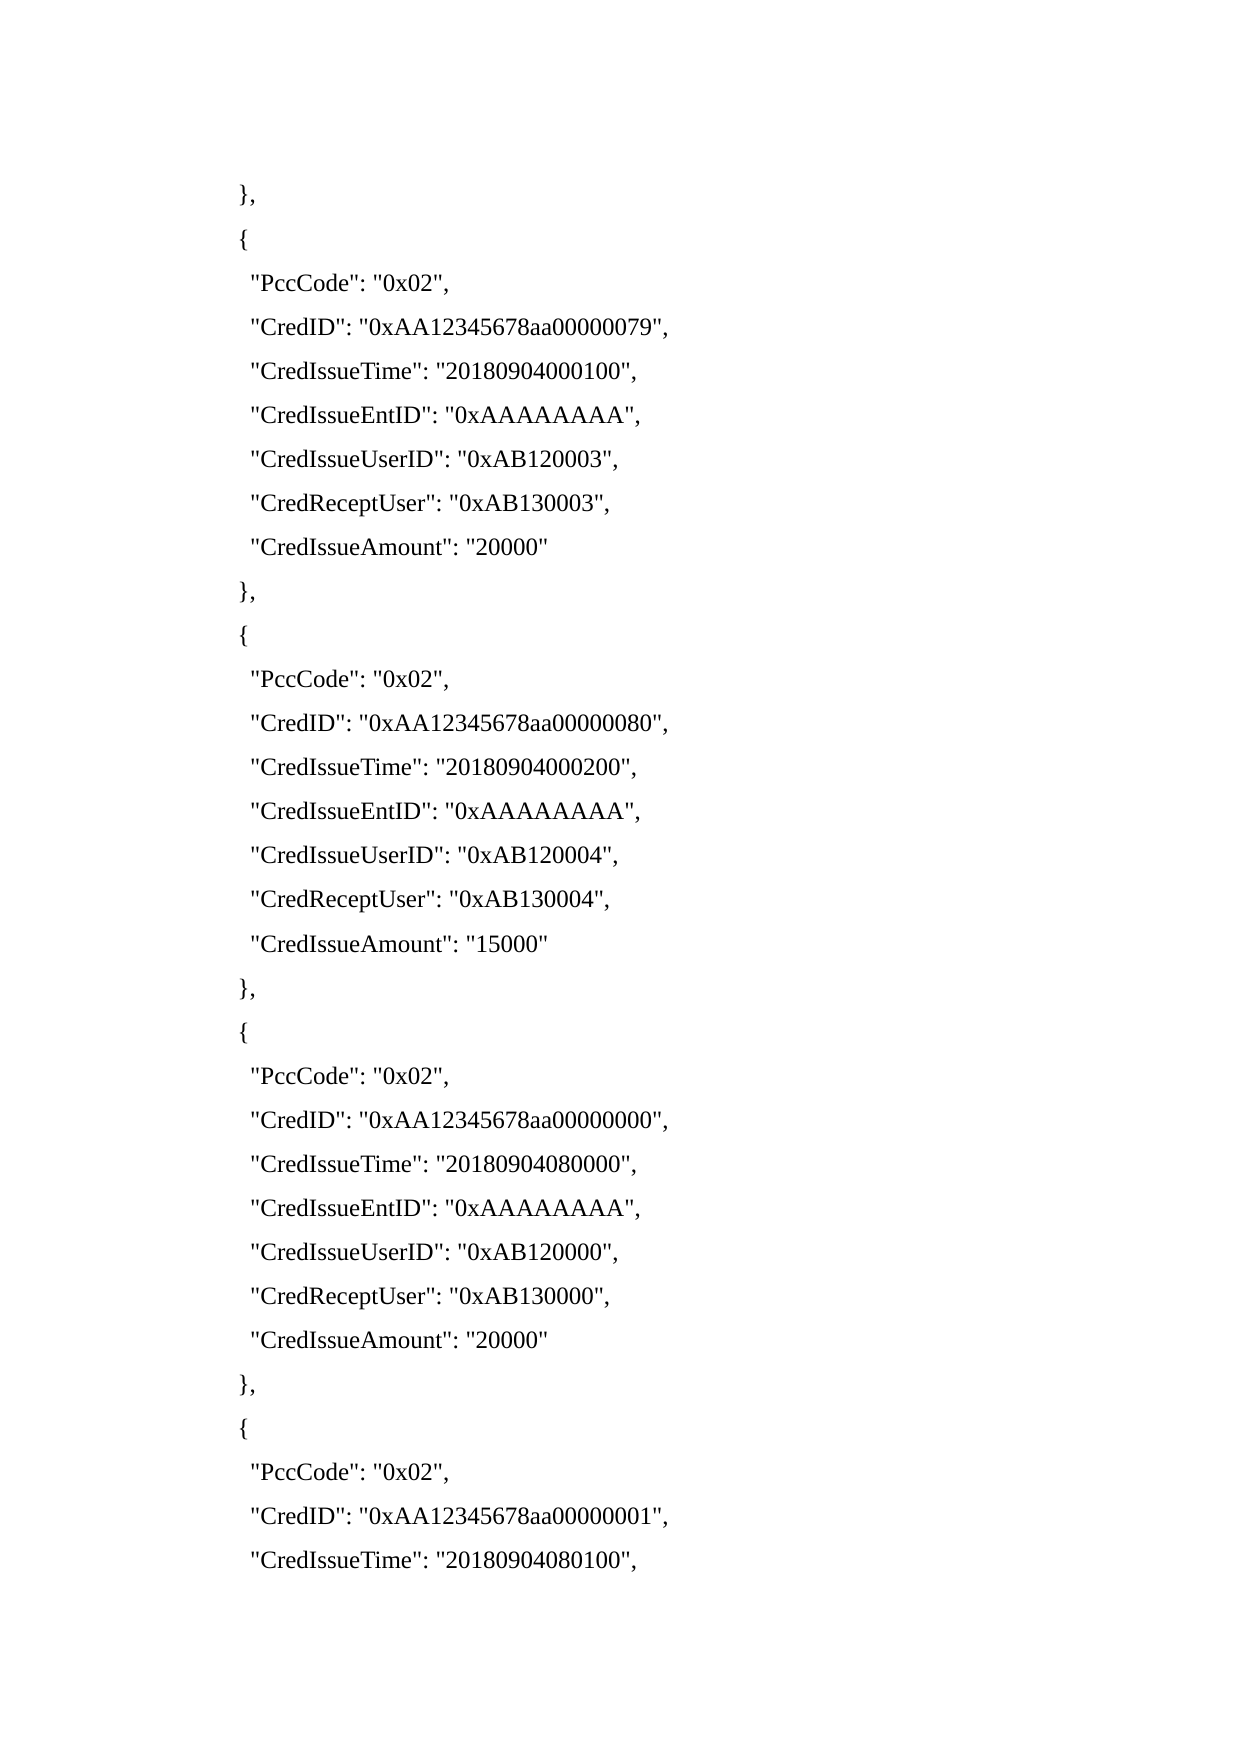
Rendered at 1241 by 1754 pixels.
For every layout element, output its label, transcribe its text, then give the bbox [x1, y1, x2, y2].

text { [187, 216, 1053, 260]
text "CredIssueTime": "20180904080100", [187, 1538, 1053, 1582]
text "CredReceptUser": "0xAB130000", [187, 1273, 1053, 1318]
text "PccCode": "0x02", [187, 657, 1053, 701]
text }, [187, 172, 1053, 216]
text "CredIssueAmount": "20000" [187, 524, 1053, 568]
text "CredIssueAmount": "20000" [187, 1318, 1053, 1362]
text "CredID": "0xAA12345678aa00000000", [187, 1097, 1053, 1141]
text "CredIssueUserID": "0xAB120004", [187, 833, 1053, 877]
text "CredReceptUser": "0xAB130004", [187, 877, 1053, 921]
text }, [187, 1362, 1053, 1406]
text "CredIssueUserID": "0xAB120000", [187, 1229, 1053, 1273]
text "CredIssueEntID": "0xAAAAAAAA", [187, 789, 1053, 833]
text "PccCode": "0x02", [187, 1450, 1053, 1494]
text "PccCode": "0x02", [187, 1053, 1053, 1097]
text "CredID": "0xAA12345678aa00000001", [187, 1494, 1053, 1538]
text "CredIssueEntID": "0xAAAAAAAA", [187, 1185, 1053, 1229]
text { [187, 1406, 1053, 1450]
text { [187, 613, 1053, 657]
text "CredIssueAmount": "15000" [187, 921, 1053, 965]
text "CredIssueEntID": "0xAAAAAAAA", [187, 392, 1053, 436]
text "CredIssueUserID": "0xAB120003", [187, 436, 1053, 480]
text "PccCode": "0x02", [187, 260, 1053, 304]
text "CredIssueTime": "20180904000200", [187, 745, 1053, 789]
text "CredID": "0xAA12345678aa00000080", [187, 701, 1053, 745]
text "CredIssueTime": "20180904000100", [187, 348, 1053, 392]
text }, [187, 965, 1053, 1009]
text "CredReceptUser": "0xAB130003", [187, 480, 1053, 524]
text }, [187, 568, 1053, 613]
text "CredID": "0xAA12345678aa00000079", [187, 304, 1053, 348]
text { [187, 1009, 1053, 1053]
text "CredIssueTime": "20180904080000", [187, 1141, 1053, 1185]
